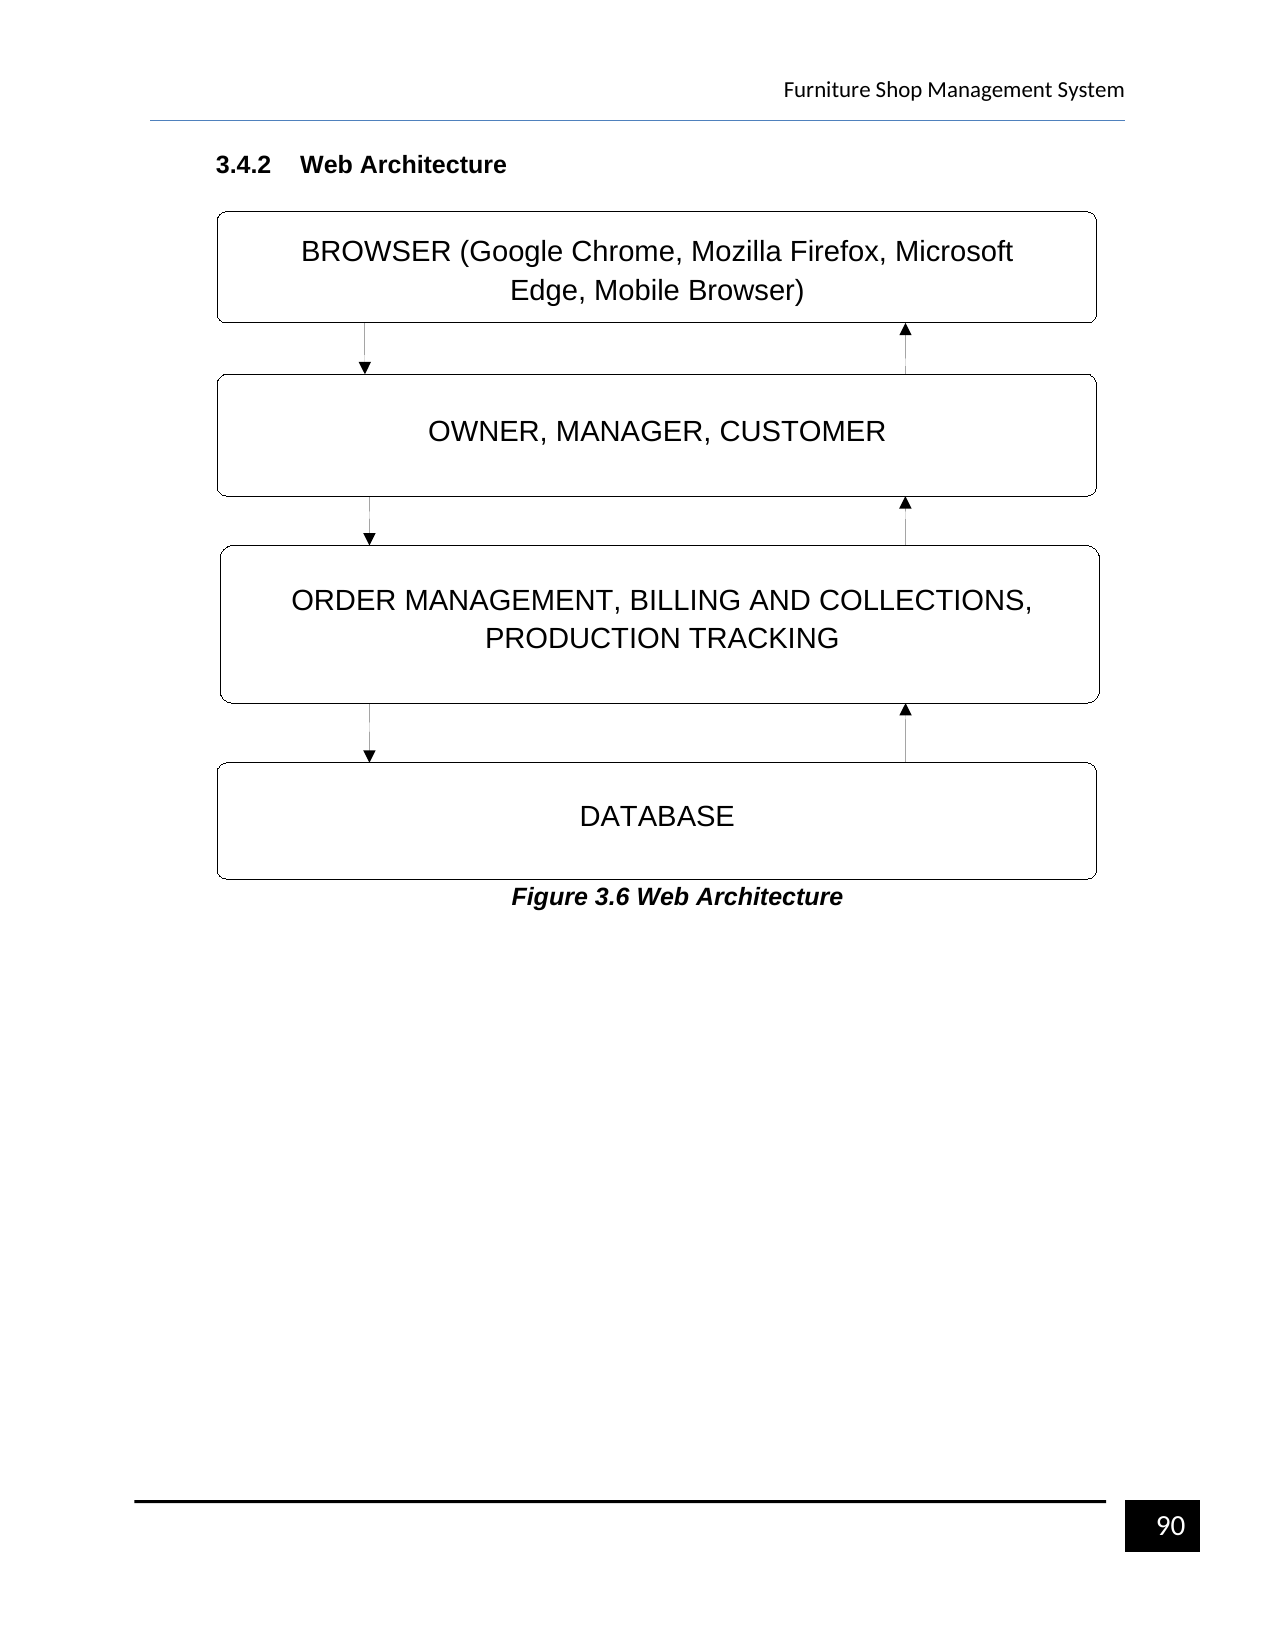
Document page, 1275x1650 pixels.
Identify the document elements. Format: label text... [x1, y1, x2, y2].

list Web Architecture [216, 150, 1125, 179]
list Figure 3.6 Web Architecture [230, 882, 1125, 910]
